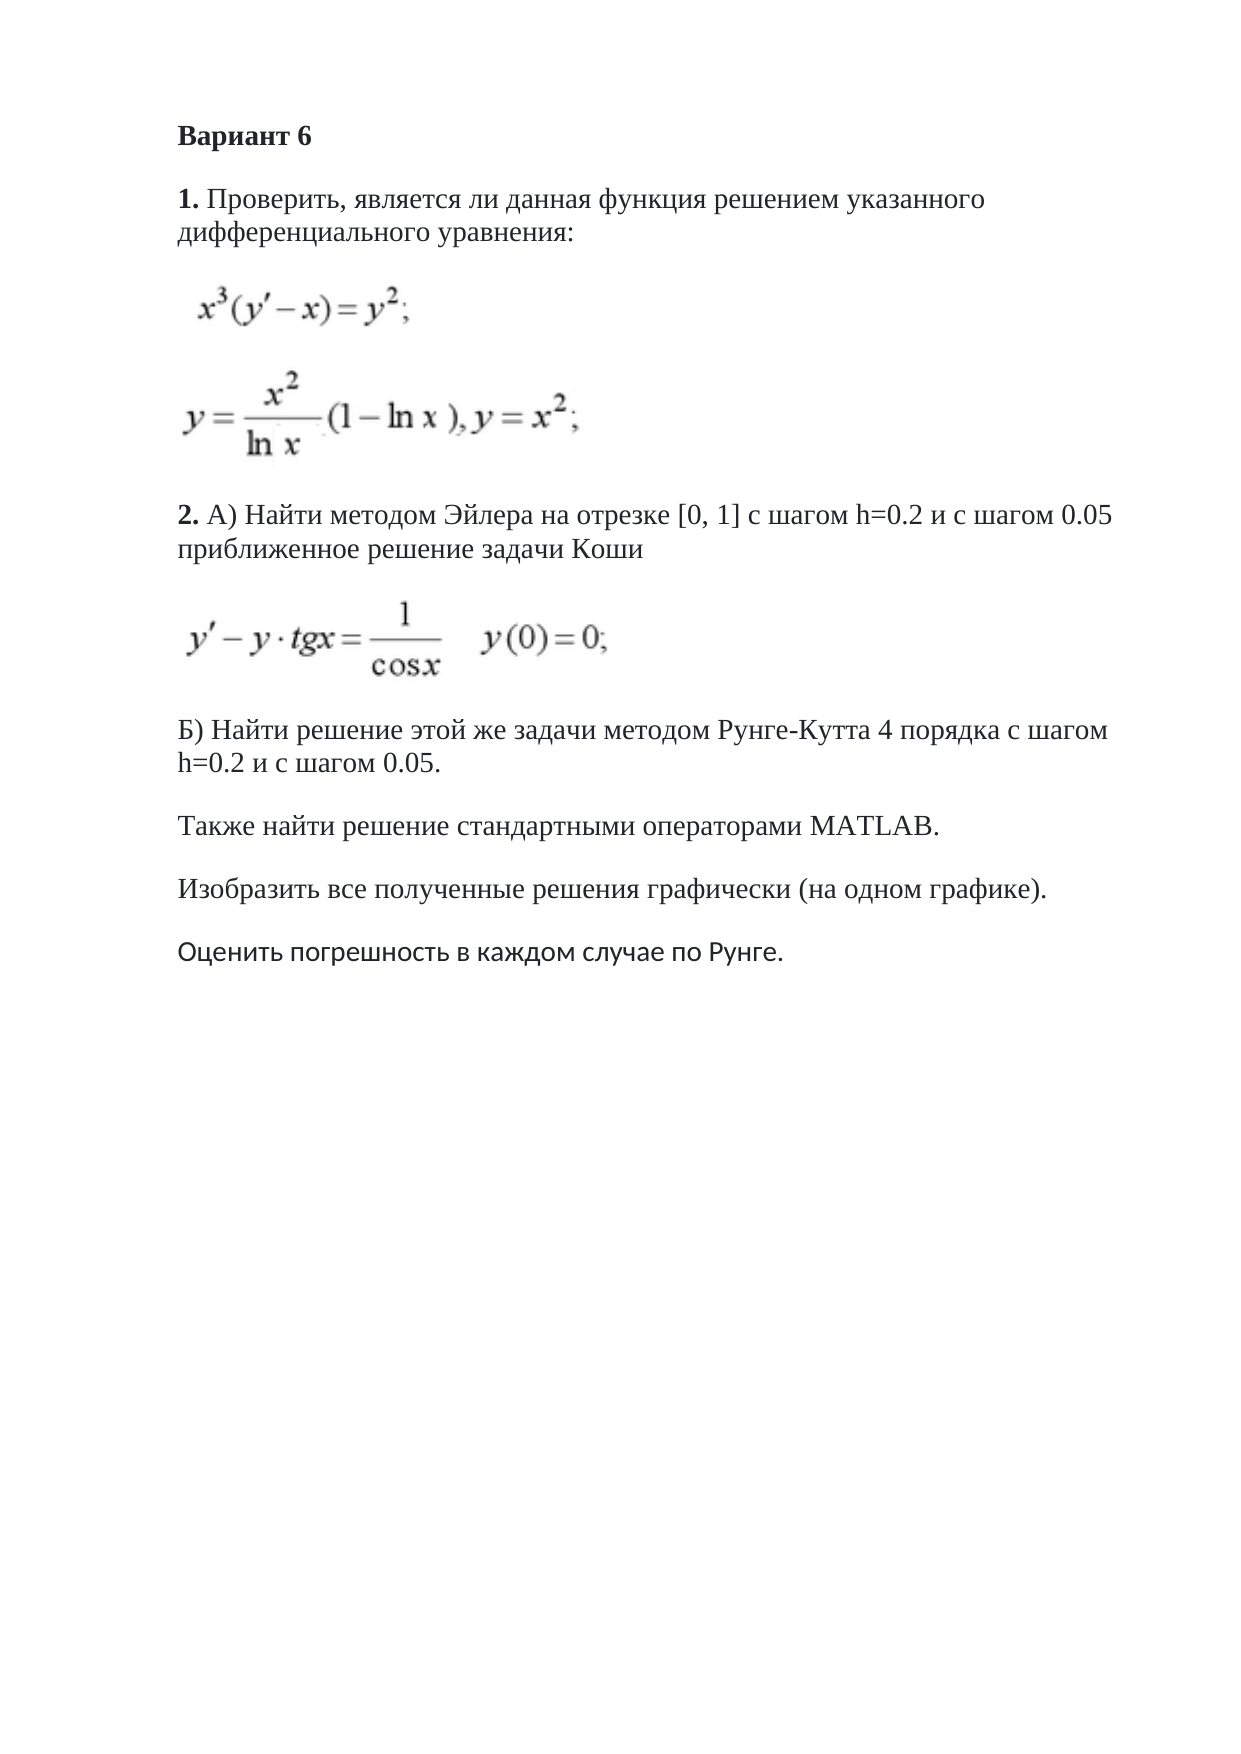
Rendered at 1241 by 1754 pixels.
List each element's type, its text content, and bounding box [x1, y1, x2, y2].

picture [177, 365, 590, 469]
text Б) Найти решение этой же задачи методом Рунге-Кутта 4 порядка c шагом h=0.2 и с шагом 0.05. [177, 712, 1152, 779]
text 2. А) Найти методом Эйлера на отрезке [0, 1] c шагом h=0.2 и с шагом 0.05 приближенное решение задачи Коши [177, 497, 1152, 564]
text Также найти решение стандартными операторами MATLAB. [177, 808, 1152, 842]
picture [177, 593, 629, 683]
text Оценить погрешность в каждом случае по Рунге. [177, 933, 1152, 969]
text Изобразить все полученные решения графически (на одном графике). [177, 871, 1152, 904]
picture [177, 277, 424, 336]
text Вариант 6 [177, 118, 1152, 152]
text 1. Проверить, является ли данная функция решением указанного дифференциального уравнения: [177, 181, 1152, 248]
